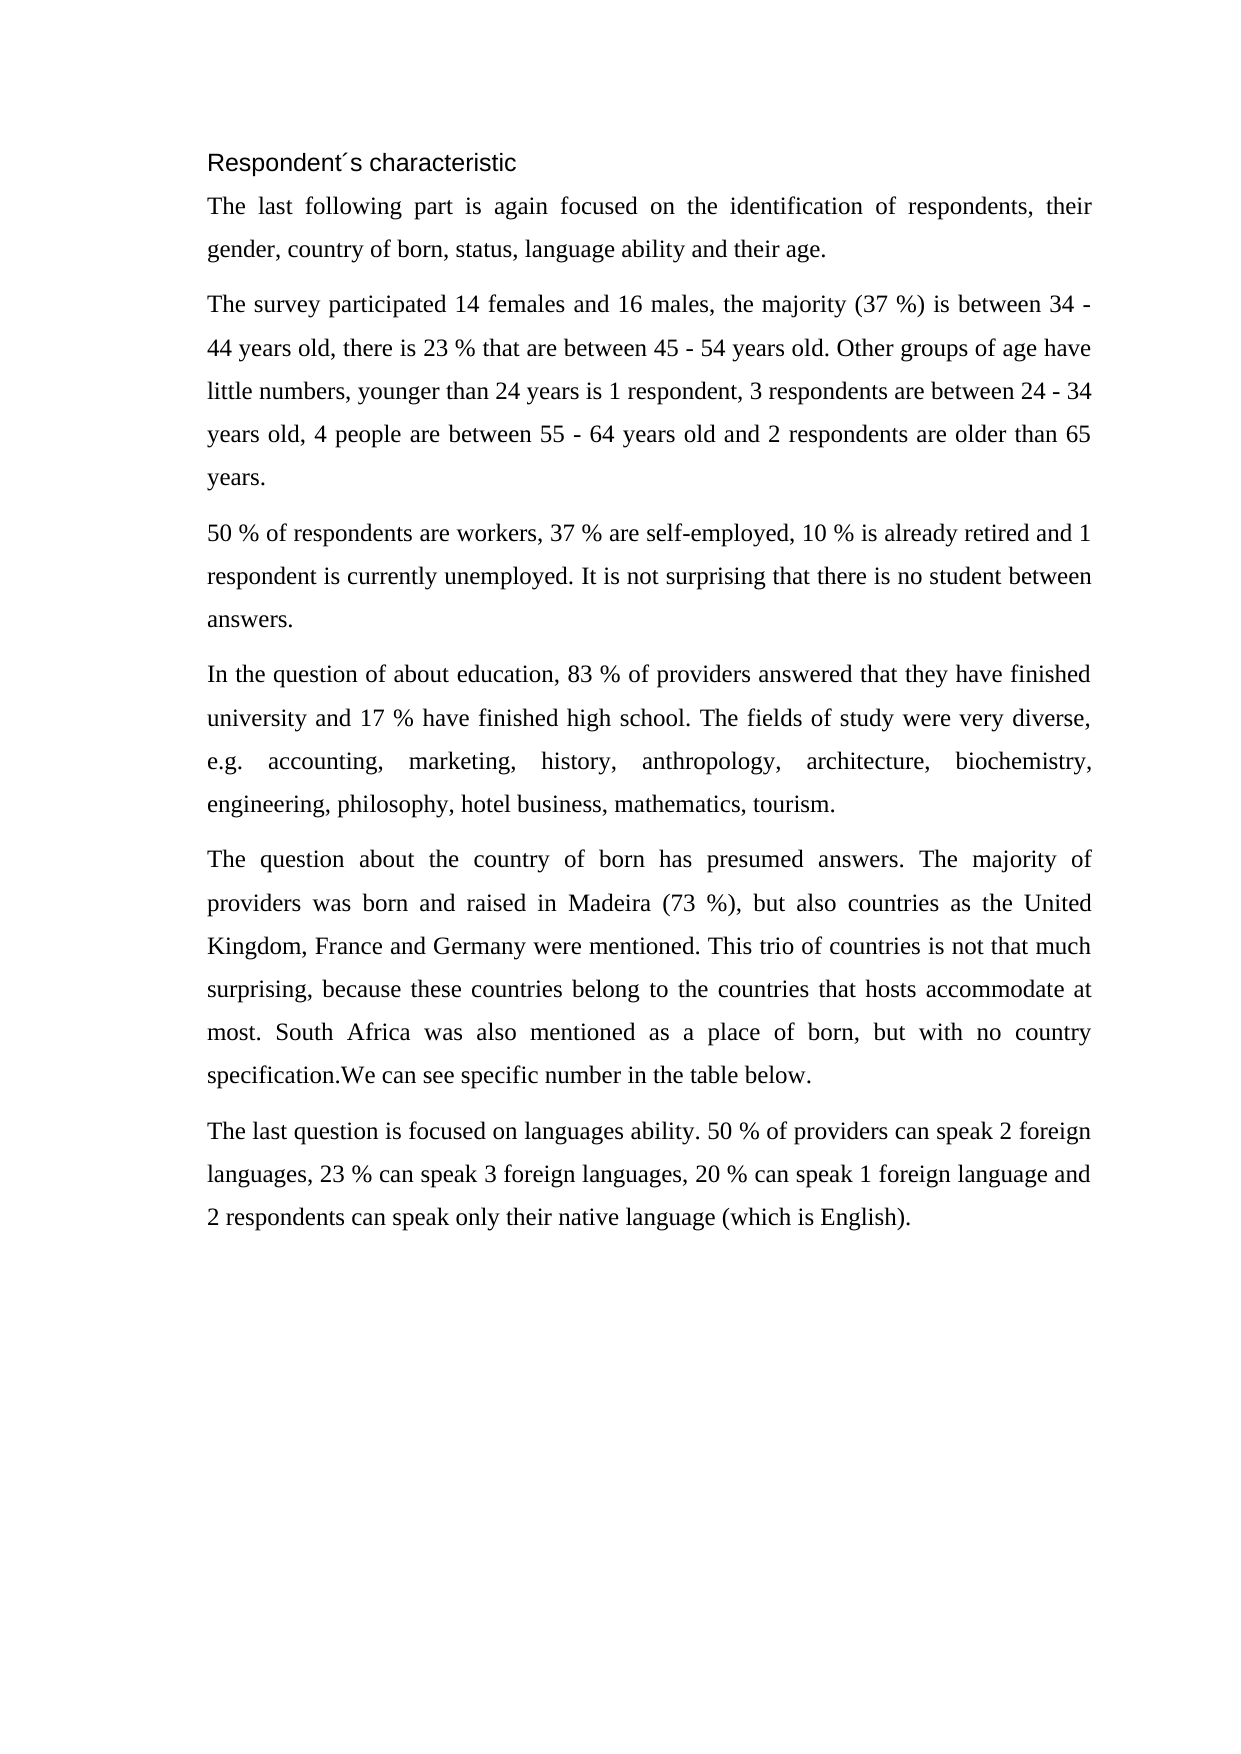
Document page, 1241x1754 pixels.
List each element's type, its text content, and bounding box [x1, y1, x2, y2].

text The survey participated 14 females and 16 males, the majority (37 %) is between 34 - 44 years old, there is 23 % that are between 45 - 54 years old. Other groups of age have little numbers, younger than 24 years is 1 respondent, 3 respondents are between 24 - 34 years old, 4 people are between 55 - 64 years old and 2 respondents are older than 65 years. [207, 289, 1092, 491]
subtitle Respondent´s characteristic [207, 148, 1092, 176]
text The last following part is again focused on the identification of respondents, their gender, country of born, status, language ability and their age. [207, 191, 1092, 263]
text In the question of about education, 83 % of providers answered that they have finished university and 17 % have finished high school. The fields of study were very diverse, e.g. accounting, marketing, history, anthropology, architecture, biochemistry, engineering, philosophy, hotel business, mathematics, tourism. [207, 659, 1092, 818]
text The question about the country of born has presumed answers. The majority of providers was born and raised in Madeira (73 %), but also countries as the United Kingdom, France and Germany were mentioned. This trio of countries is not that much surprising, because these countries belong to the countries that hosts accommodate at most. South Africa was also mentioned as a place of born, but with no country specification.We can see specific number in the table below. [207, 844, 1092, 1089]
text The last question is focused on languages ability. 50 % of providers can speak 2 foreign languages, 23 % can speak 3 foreign languages, 20 % can speak 1 foreign language and 2 respondents can speak only their native language (which is English). [207, 1116, 1092, 1231]
text 50 % of respondents are workers, 37 % are self-employed, 10 % is already retired and 1 respondent is currently unemployed. It is not surprising that there is no student between answers. [207, 518, 1092, 633]
